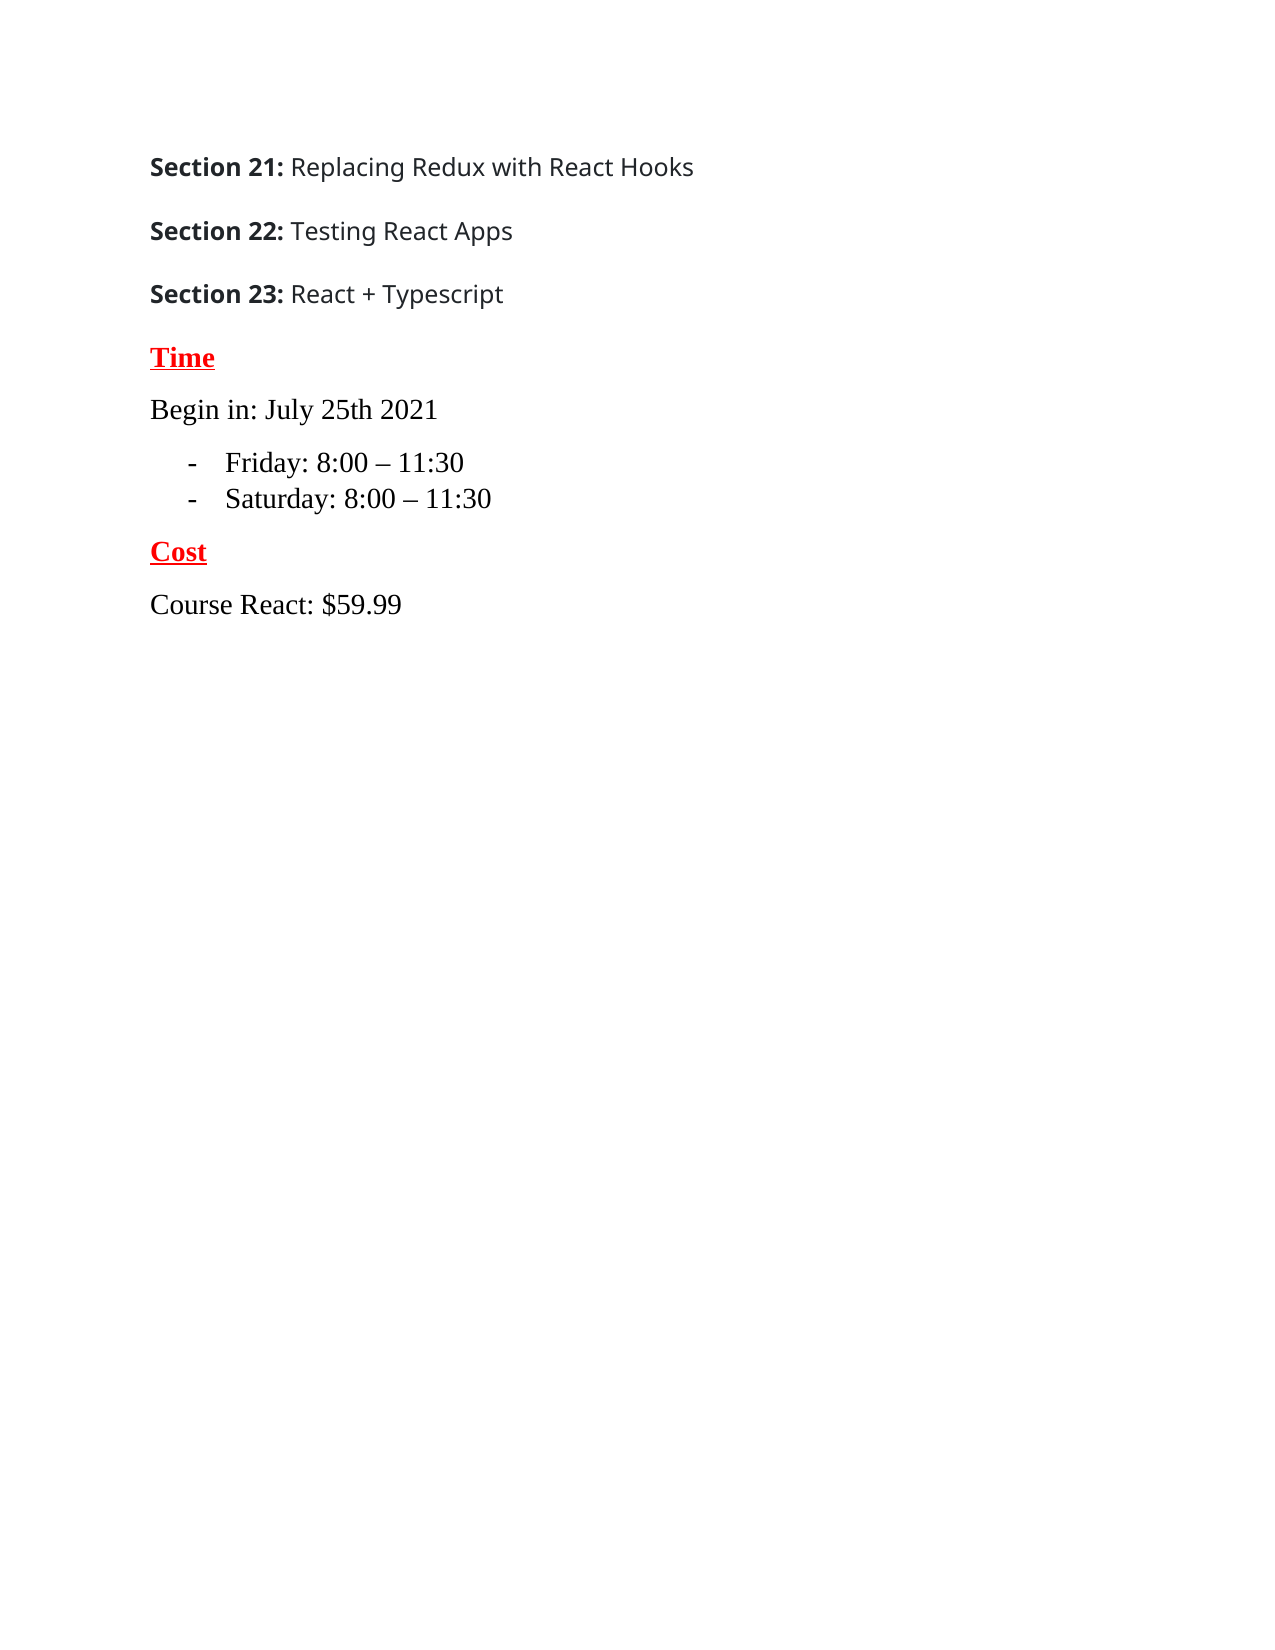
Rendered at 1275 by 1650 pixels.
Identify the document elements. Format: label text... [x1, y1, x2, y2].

text Section 23: React + Typescript [150, 276, 1125, 311]
text Time [150, 340, 1125, 373]
text Begin in: July 25th 2021 [150, 392, 1125, 426]
list Saturday: 8:00 – 11:30 [187, 481, 1125, 515]
text Cost [150, 534, 1125, 568]
list Friday: 8:00 – 11:30 [187, 445, 1125, 479]
text Section 21: Replacing Redux with React Hooks [150, 150, 1125, 184]
text Course React: $59.99 [150, 587, 1125, 621]
text Section 22: Testing React Apps [150, 213, 1125, 247]
